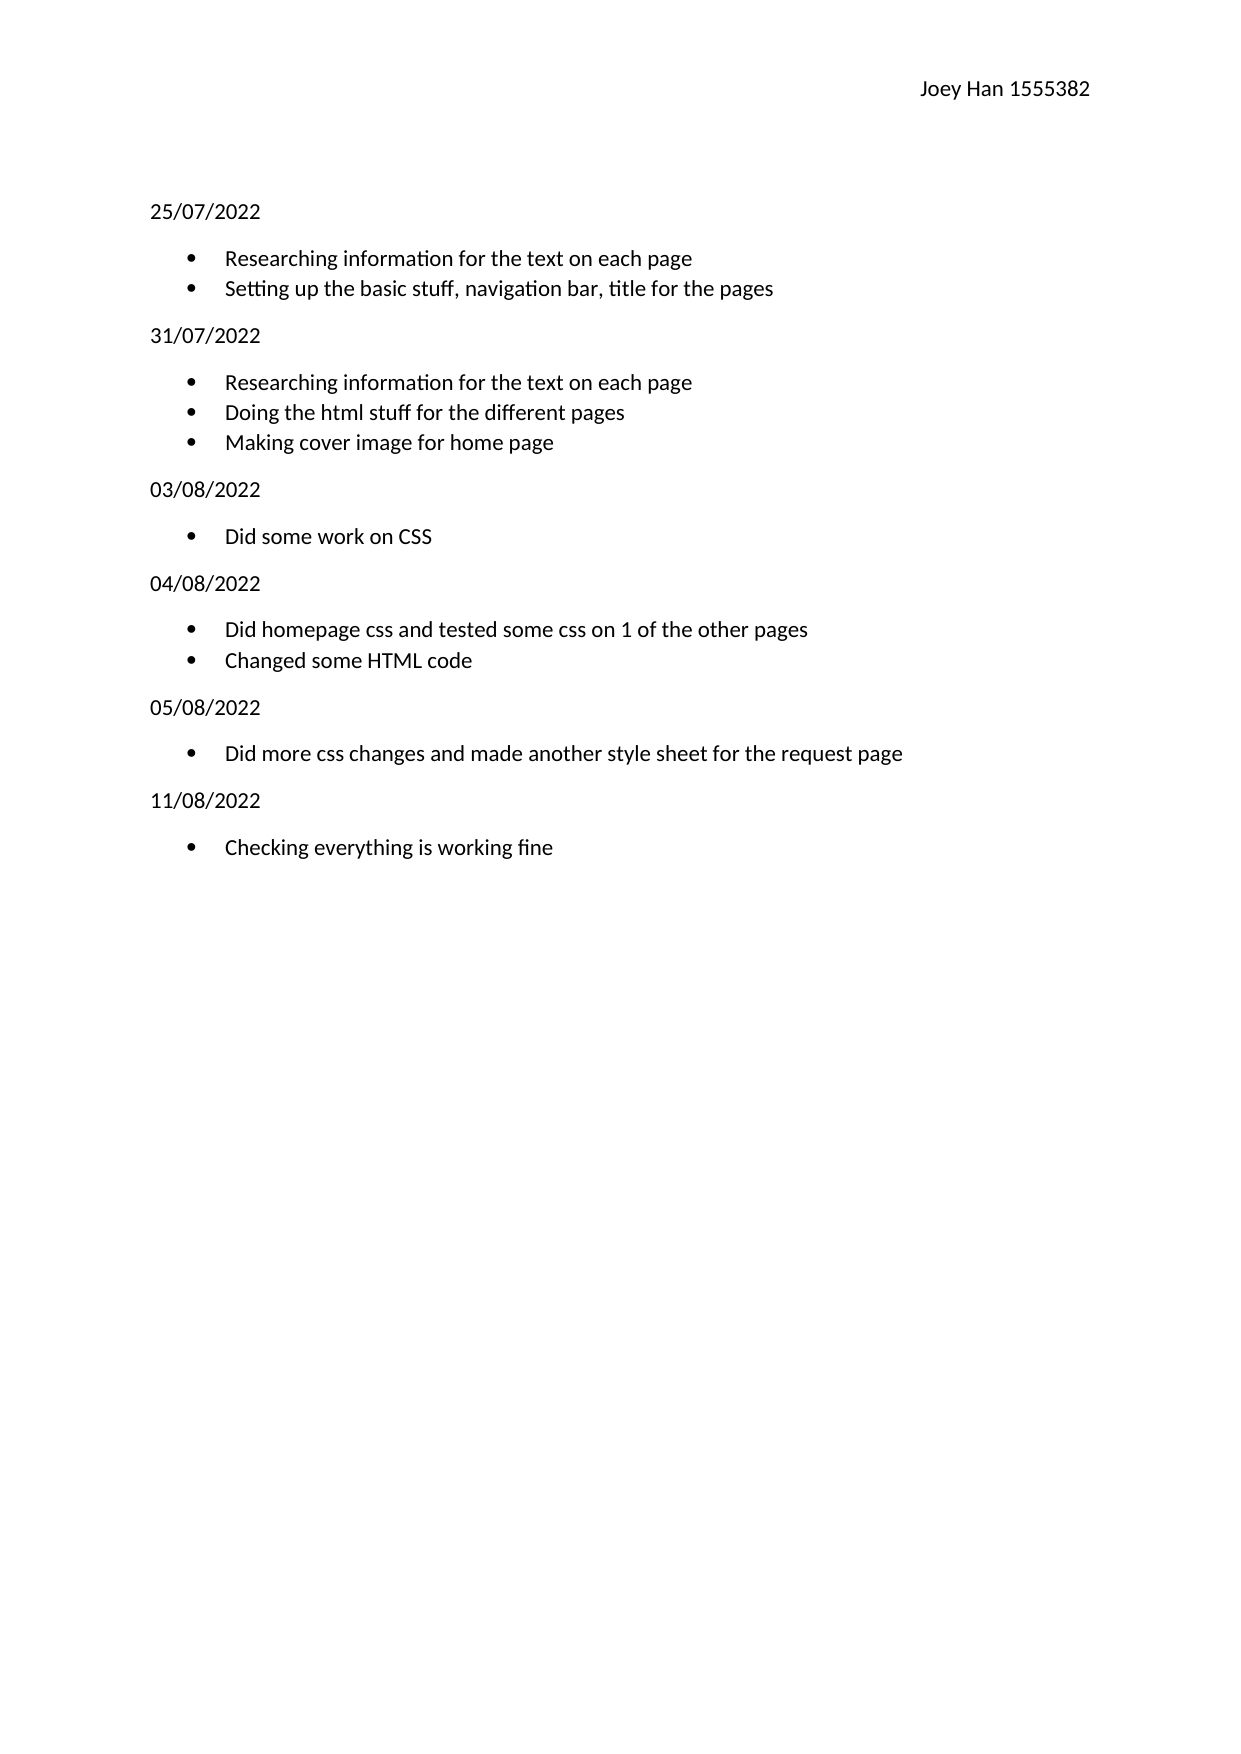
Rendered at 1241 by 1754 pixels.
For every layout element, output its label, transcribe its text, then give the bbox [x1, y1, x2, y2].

list Checking everything is working fine [187, 833, 1090, 861]
text 05/08/2022 [150, 693, 1090, 721]
text 25/07/2022 [150, 197, 1090, 225]
list Researching information for the text on each page [187, 244, 1090, 272]
list Did some work on CSS [187, 522, 1090, 550]
list Doing the html stuff for the different pages [187, 398, 1090, 426]
list Setting up the basic stuff, navigation bar, title for the pages [187, 274, 1090, 302]
list Did more css changes and made another style sheet for the request page [187, 739, 1090, 768]
text 03/08/2022 [150, 475, 1090, 503]
list Making cover image for home page [187, 428, 1090, 456]
text 04/08/2022 [150, 569, 1090, 597]
list Changed some HTML code [187, 646, 1090, 674]
list Researching information for the text on each page [187, 368, 1090, 396]
text 11/08/2022 [150, 786, 1090, 814]
text 31/07/2022 [150, 321, 1090, 349]
list Did homepage css and tested some css on 1 of the other pages [187, 616, 1090, 644]
